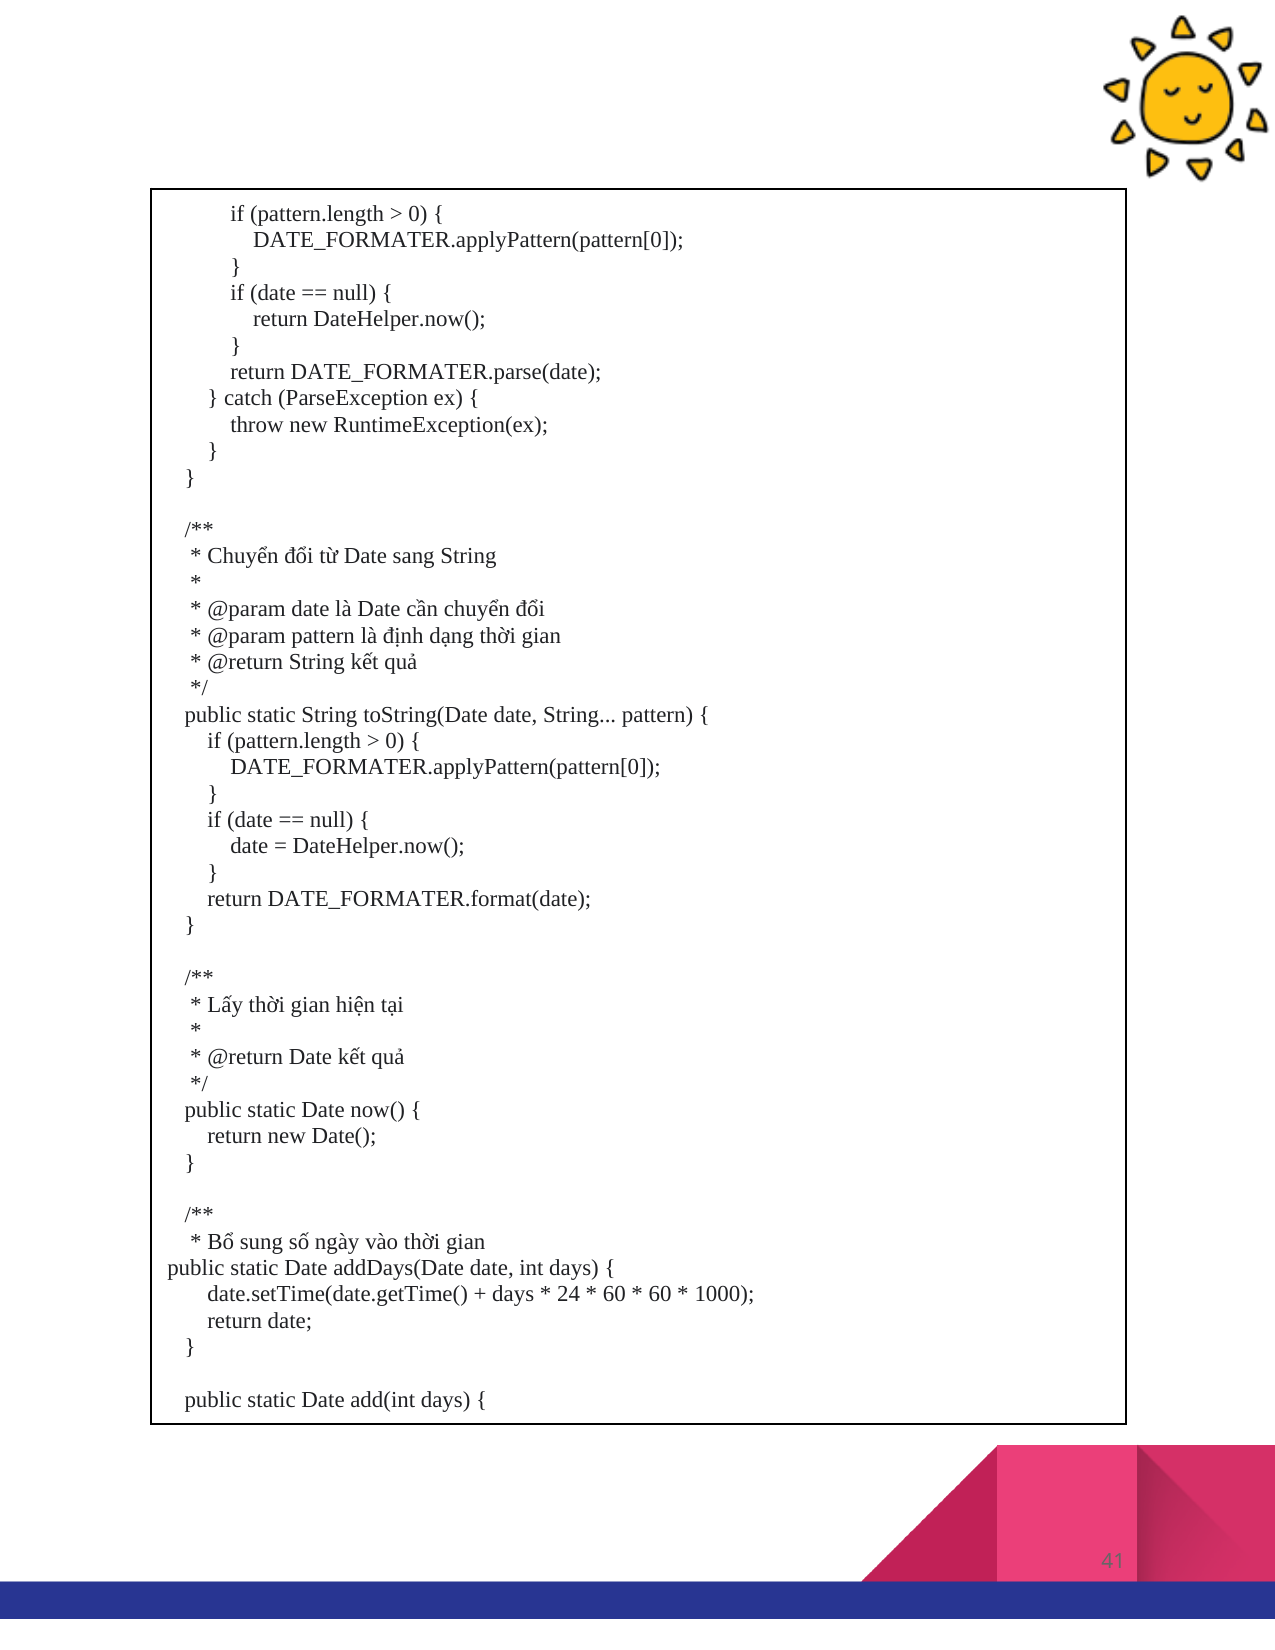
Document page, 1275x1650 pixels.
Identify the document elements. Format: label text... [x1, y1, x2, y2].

picture [1087, 0, 1275, 188]
picture [0, 1443, 1275, 1619]
